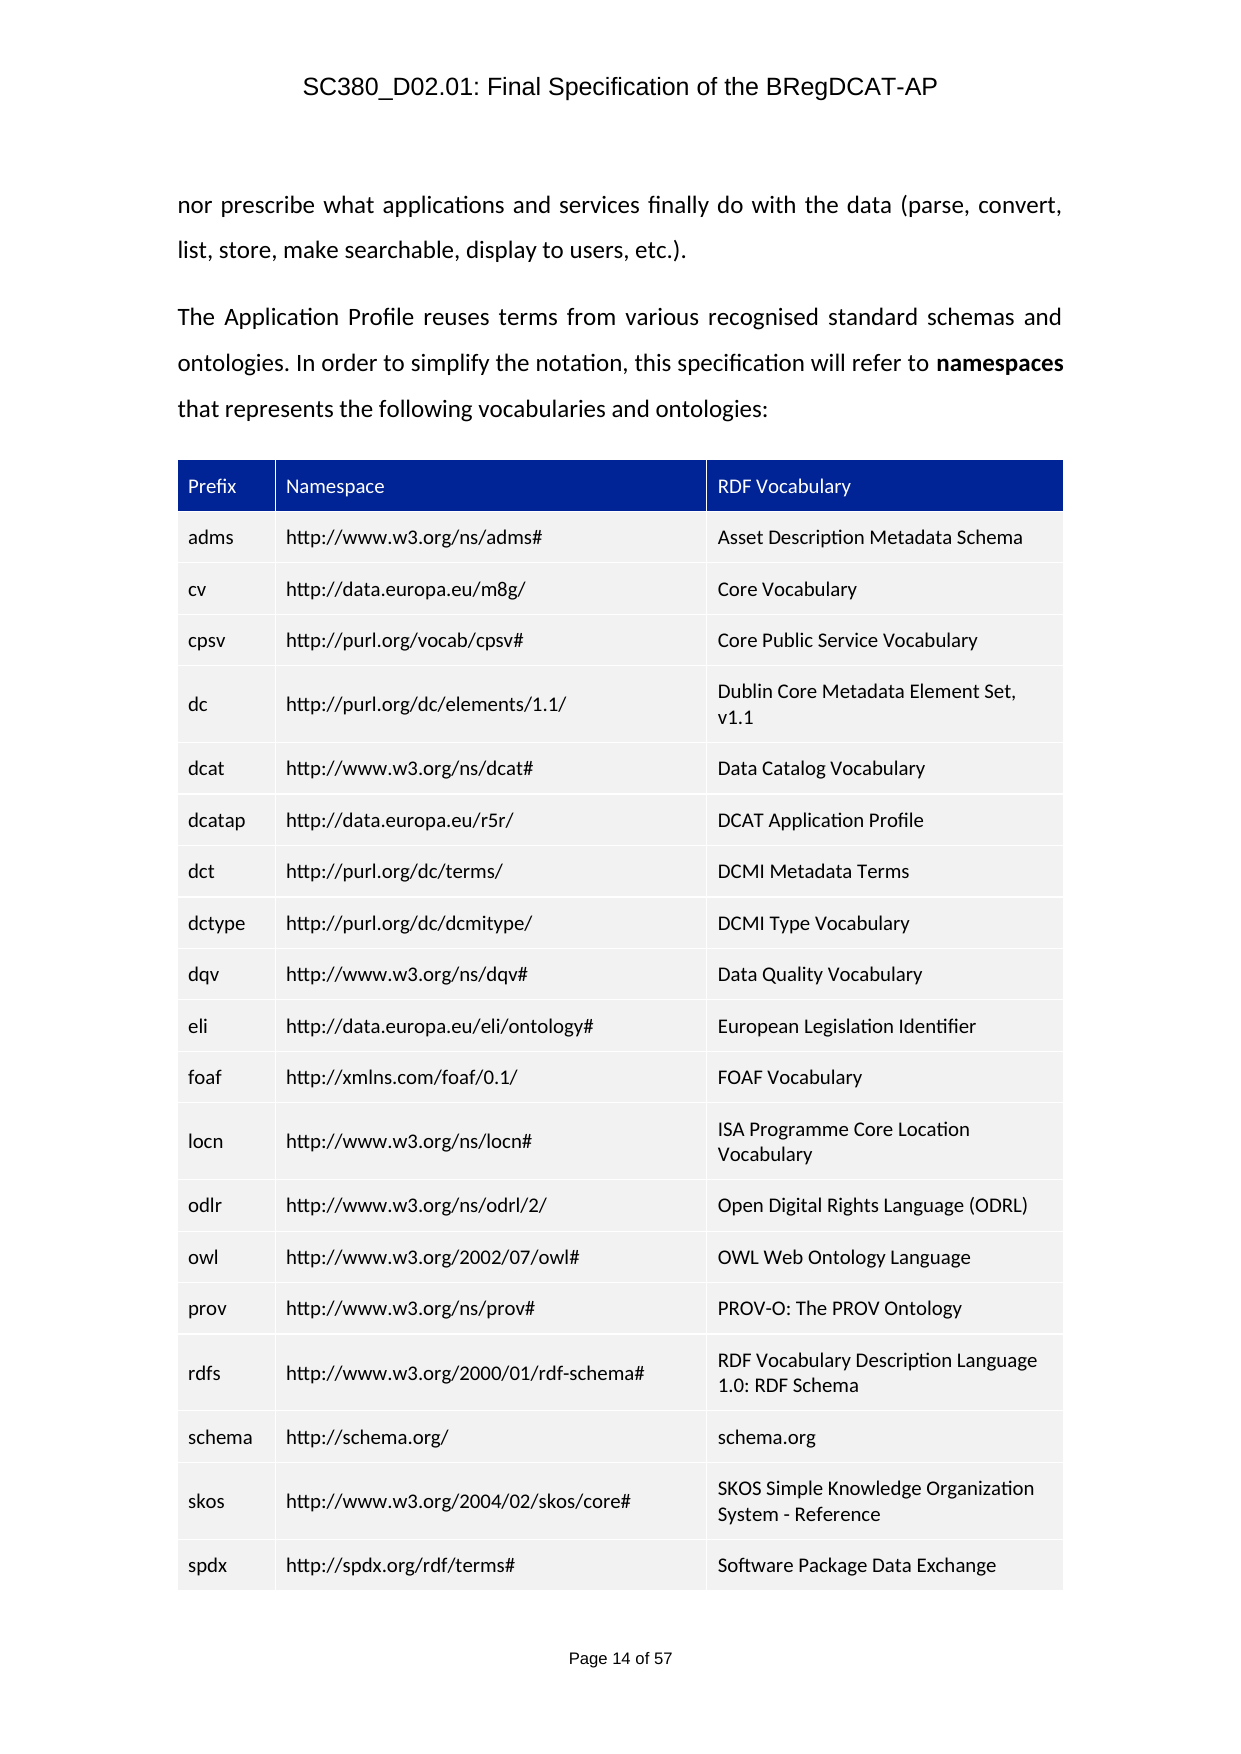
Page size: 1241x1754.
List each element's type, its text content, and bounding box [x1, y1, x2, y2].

table_cell http://www.w3.org/ns/dcat# [276, 743, 706, 793]
table_cell http://www.w3.org/ns/adms# [276, 512, 706, 562]
table_cell OWL Web Ontology Language [707, 1232, 1063, 1282]
table_cell dqv [178, 949, 275, 999]
table_cell http://purl.org/dc/terms/ [276, 846, 706, 896]
table_cell http://purl.org/dc/elements/1.1/ [276, 666, 706, 742]
table_cell owl [178, 1232, 275, 1282]
table_cell PROV-O: The PROV Ontology [707, 1283, 1063, 1333]
table_cell FOAF Vocabulary [707, 1052, 1063, 1102]
table_cell dcat [178, 743, 275, 793]
table_cell Asset Description Metadata Schema [707, 512, 1063, 562]
table_cell http://xmlns.com/foaf/0.1/ [276, 1052, 706, 1102]
table_header RDF Vocabulary [707, 460, 1063, 511]
table_cell adms [178, 512, 275, 562]
table_cell Data Quality Vocabulary [707, 949, 1063, 999]
table_cell http://www.w3.org/ns/prov# [276, 1283, 706, 1333]
table_cell skos [178, 1463, 275, 1539]
table_cell Core Public Service Vocabulary [707, 615, 1063, 665]
table_cell http://www.w3.org/ns/locn# [276, 1103, 706, 1179]
table_cell cv [178, 563, 275, 614]
table_cell Open Digital Rights Language (ODRL) [707, 1180, 1063, 1231]
table_cell SKOS Simple Knowledge Organization System - Reference [707, 1463, 1063, 1539]
table_cell http://purl.org/dc/dcmitype/ [276, 898, 706, 948]
table_cell http://purl.org/vocab/cpsv# [276, 615, 706, 665]
table_cell eli [178, 1000, 275, 1051]
table_cell spdx [178, 1540, 275, 1590]
table_cell locn [178, 1103, 275, 1179]
table_cell dc [178, 666, 275, 742]
table_header Namespace [276, 460, 706, 511]
table_header Prefix [178, 460, 275, 511]
table_cell schema.org [707, 1411, 1063, 1462]
table_cell http://data.europa.eu/r5r/ [276, 795, 706, 845]
table_cell http://www.w3.org/ns/odrl/2/ [276, 1180, 706, 1231]
table_cell RDF Vocabulary Description Language 1.0: RDF Schema [707, 1335, 1063, 1410]
table_cell DCAT Application Profile [707, 795, 1063, 845]
table_cell http://spdx.org/rdf/terms# [276, 1540, 706, 1590]
table_cell Data Catalog Vocabulary [707, 743, 1063, 793]
table_cell http://schema.org/ [276, 1411, 706, 1462]
table_cell DCMI Type Vocabulary [707, 898, 1063, 948]
table_cell http://www.w3.org/2002/07/owl# [276, 1232, 706, 1282]
table_cell Core Vocabulary [707, 563, 1063, 614]
table_cell schema [178, 1411, 275, 1462]
table_cell dcatap [178, 795, 275, 845]
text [177, 189, 1064, 265]
table_cell foaf [178, 1052, 275, 1102]
table_cell dct [178, 846, 275, 896]
text The Application Profile reuses terms from various recognised standard schemas and ontologies. In order to simplify the notation, this specification will refer to namespaces that represents the following vocabularies and ontologies: [177, 301, 1064, 423]
table_cell Software Package Data Exchange [707, 1540, 1063, 1590]
table_cell prov [178, 1283, 275, 1333]
table_cell http://www.w3.org/ns/dqv# [276, 949, 706, 999]
table_cell http://data.europa.eu/m8g/ [276, 563, 706, 614]
table_cell dctype [178, 898, 275, 948]
table_cell DCMI Metadata Terms [707, 846, 1063, 896]
table_cell http://www.w3.org/2004/02/skos/core# [276, 1463, 706, 1539]
table_cell European Legislation Identifier [707, 1000, 1063, 1051]
table_cell http://data.europa.eu/eli/ontology# [276, 1000, 706, 1051]
table_cell ISA Programme Core Location Vocabulary [707, 1103, 1063, 1179]
table_cell http://www.w3.org/2000/01/rdf-schema# [276, 1335, 706, 1410]
table_cell rdfs [178, 1335, 275, 1410]
table_cell Dublin Core Metadata Element Set, v1.1 [707, 666, 1063, 742]
table_cell odlr [178, 1180, 275, 1231]
table_cell cpsv [178, 615, 275, 665]
